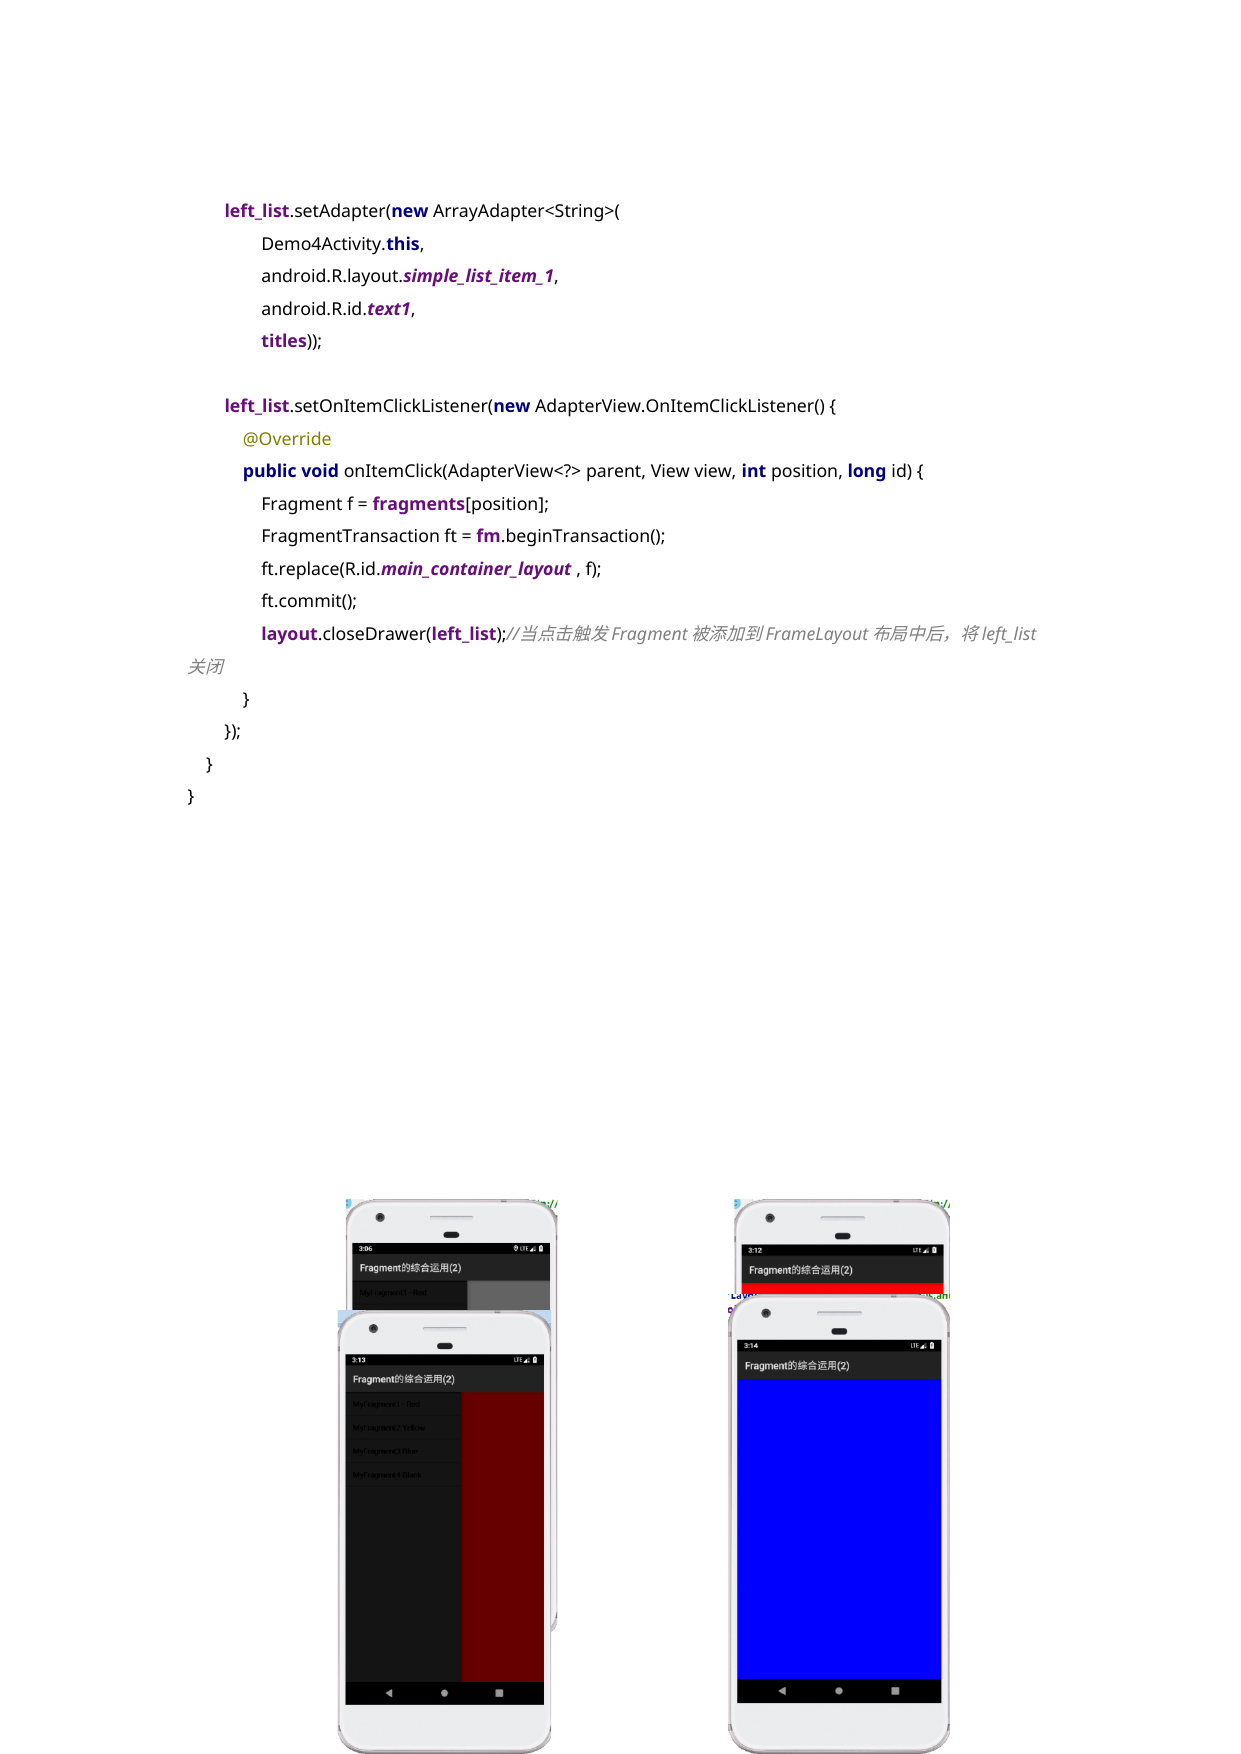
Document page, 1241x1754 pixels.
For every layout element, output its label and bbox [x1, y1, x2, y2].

picture [337, 1199, 558, 1754]
text [187, 162, 1053, 812]
picture [728, 1199, 950, 1754]
